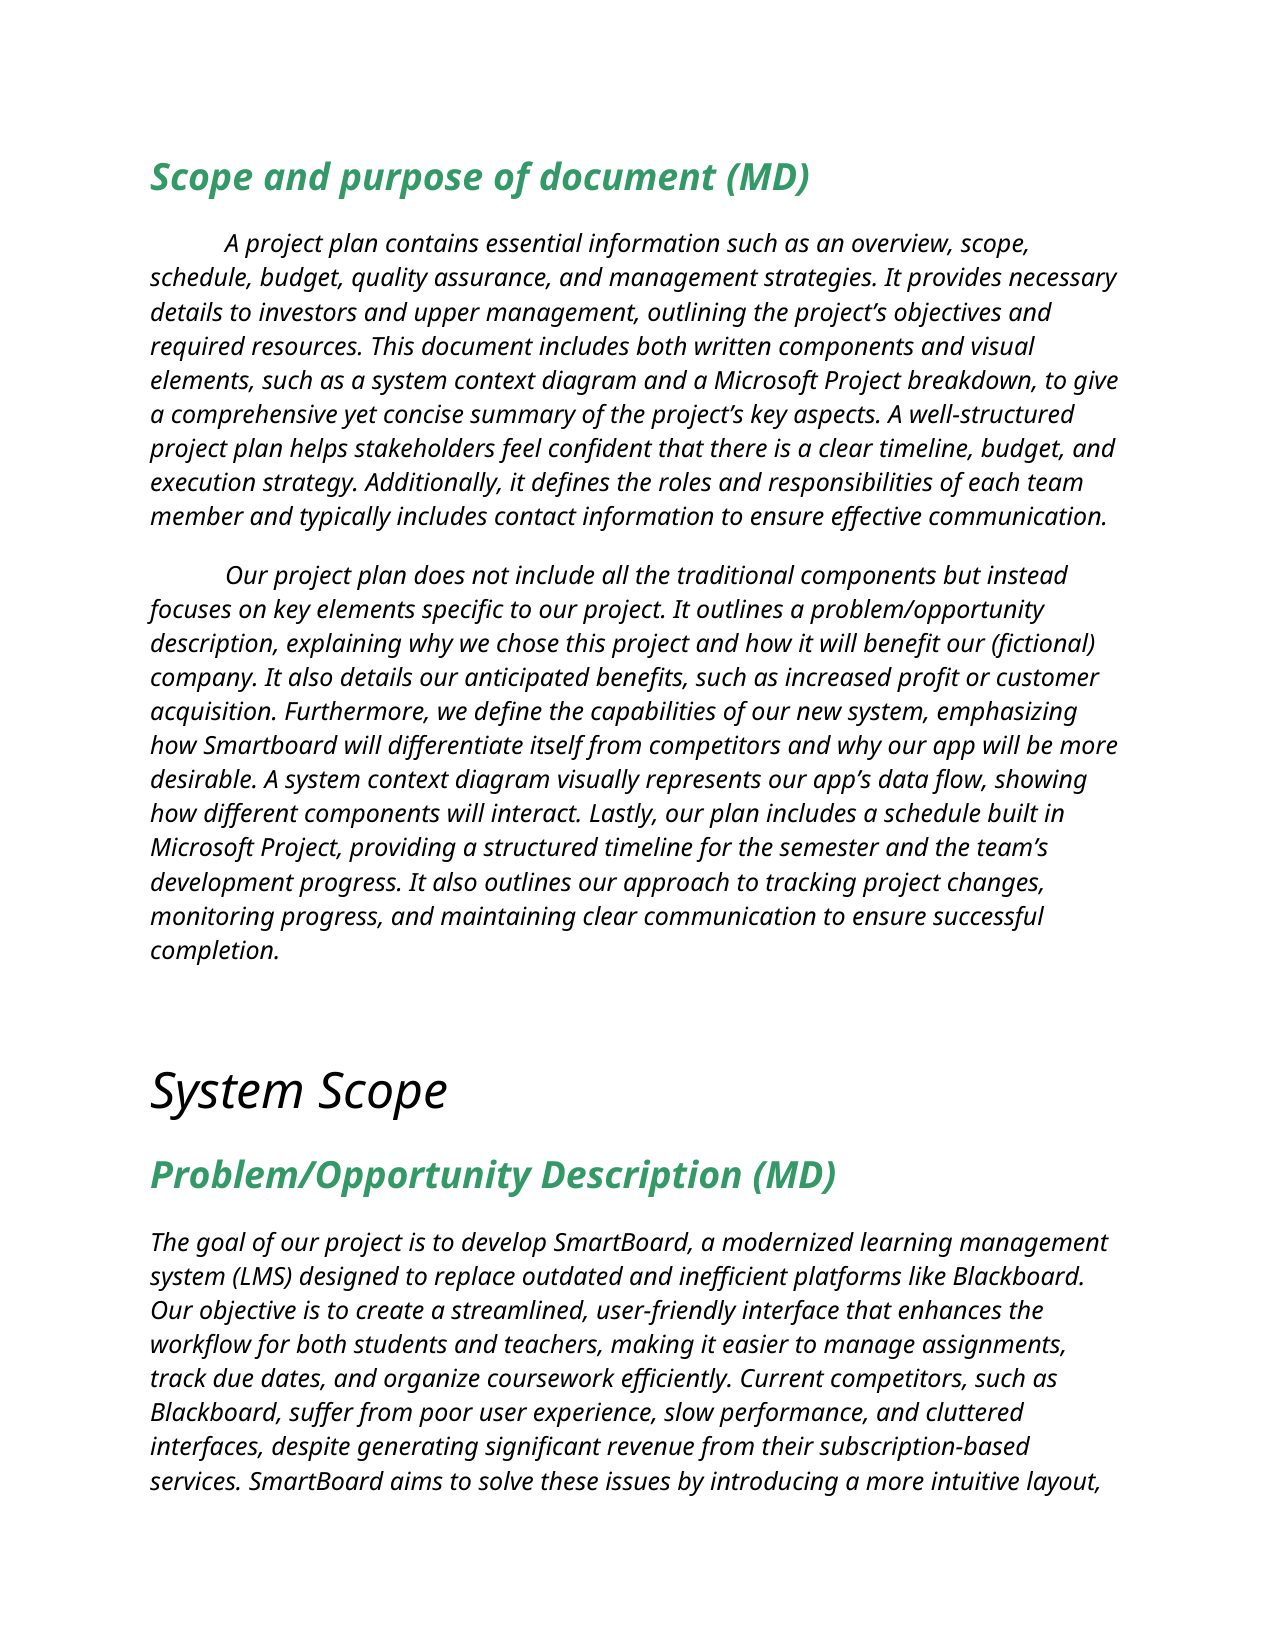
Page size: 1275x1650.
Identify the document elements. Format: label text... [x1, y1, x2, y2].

text Our project plan does not include all the traditional components but instead focuses on key elements specific to our project. It outlines a problem/opportunity description, explaining why we chose this project and how it will benefit our (fictional) company. It also details our anticipated benefits, such as increased profit or customer acquisition. Furthermore, we define the capabilities of our new system, emphasizing how Smartboard will differentiate itself from competitors and why our app will be more desirable. A system context diagram visually represents our app’s data flow, showing how different components will interact. Lastly, our plan includes a schedule built in Microsoft Project, providing a structured timeline for the semester and the team’s development progress. It also outlines our approach to tracking project changes, monitoring progress, and maintaining clear communication to ensure successful completion. [150, 558, 1125, 966]
subtitle Problem/Opportunity Description (MD) [150, 1149, 1125, 1200]
subtitle Scope and purpose of document (MD) [150, 150, 1125, 201]
text A project plan contains essential information such as an overview, scope, schedule, budget, quality assurance, and management strategies. It provides necessary details to investors and upper management, outlining the project’s objectives and required resources. This document includes both written components and visual elements, such as a system context diagram and a Microsoft Project breakdown, to give a comprehensive yet concise summary of the project’s key aspects. A well-structured project plan helps stakeholders feel confident that there is a clear timeline, budget, and execution strategy. Additionally, it defines the roles and responsibilities of each team member and typically includes contact information to ensure effective communication. [150, 226, 1125, 533]
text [150, 1225, 1125, 1497]
subtitle System Scope [150, 1056, 1125, 1124]
